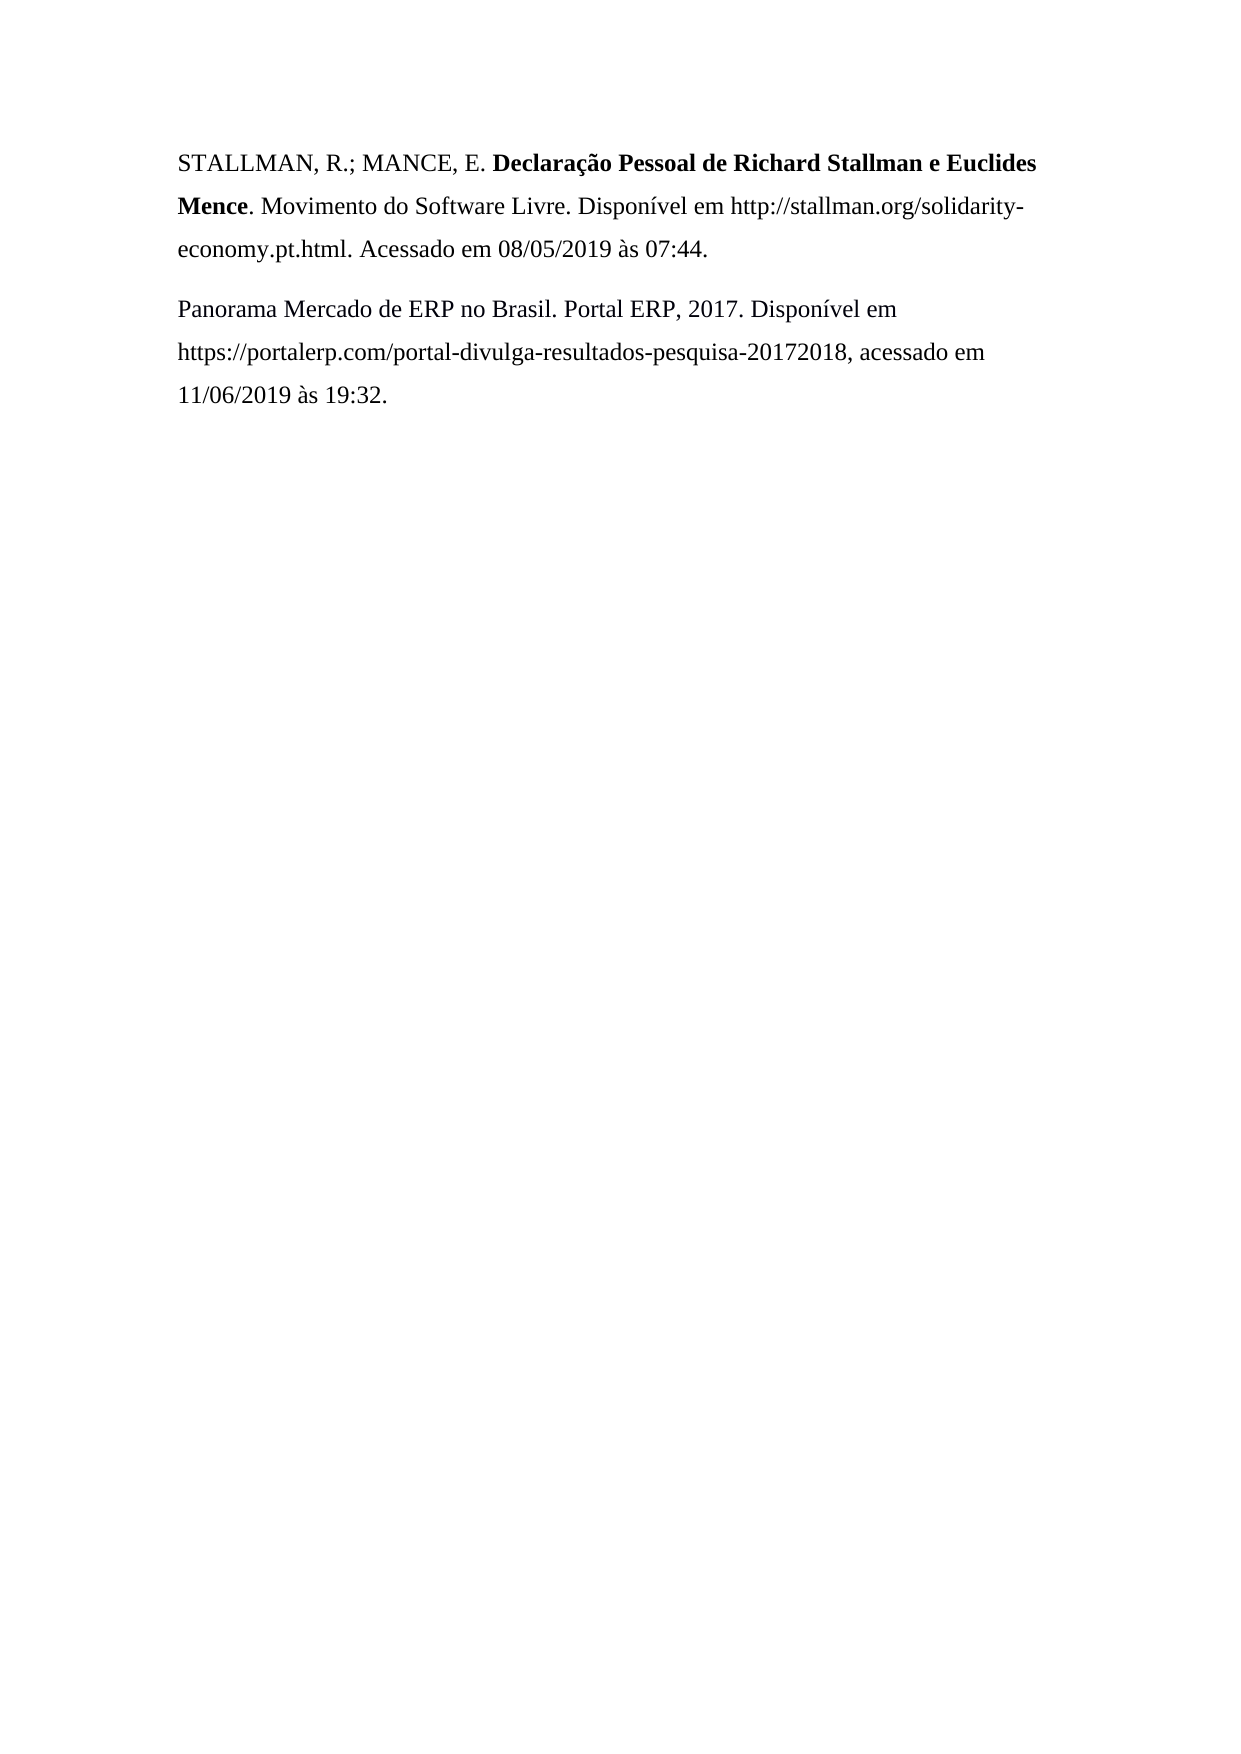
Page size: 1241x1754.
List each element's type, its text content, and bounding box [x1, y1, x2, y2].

text Panorama Mercado de ERP no Brasil. Portal ERP, 2017. Disponível em https://portalerp.com/portal-divulga-resultados-pesquisa-20172018, acessado em 11/06/2019 às 19:32. [177, 294, 1063, 409]
text STALLMAN, R.; MANCE, E. Declaração Pessoal de Richard Stallman e Euclides Mence. Movimento do Software Livre. Disponível em http://stallman.org/solidarity-economy.pt.html. Acessado em 08/05/2019 às 07:44. [177, 148, 1063, 263]
